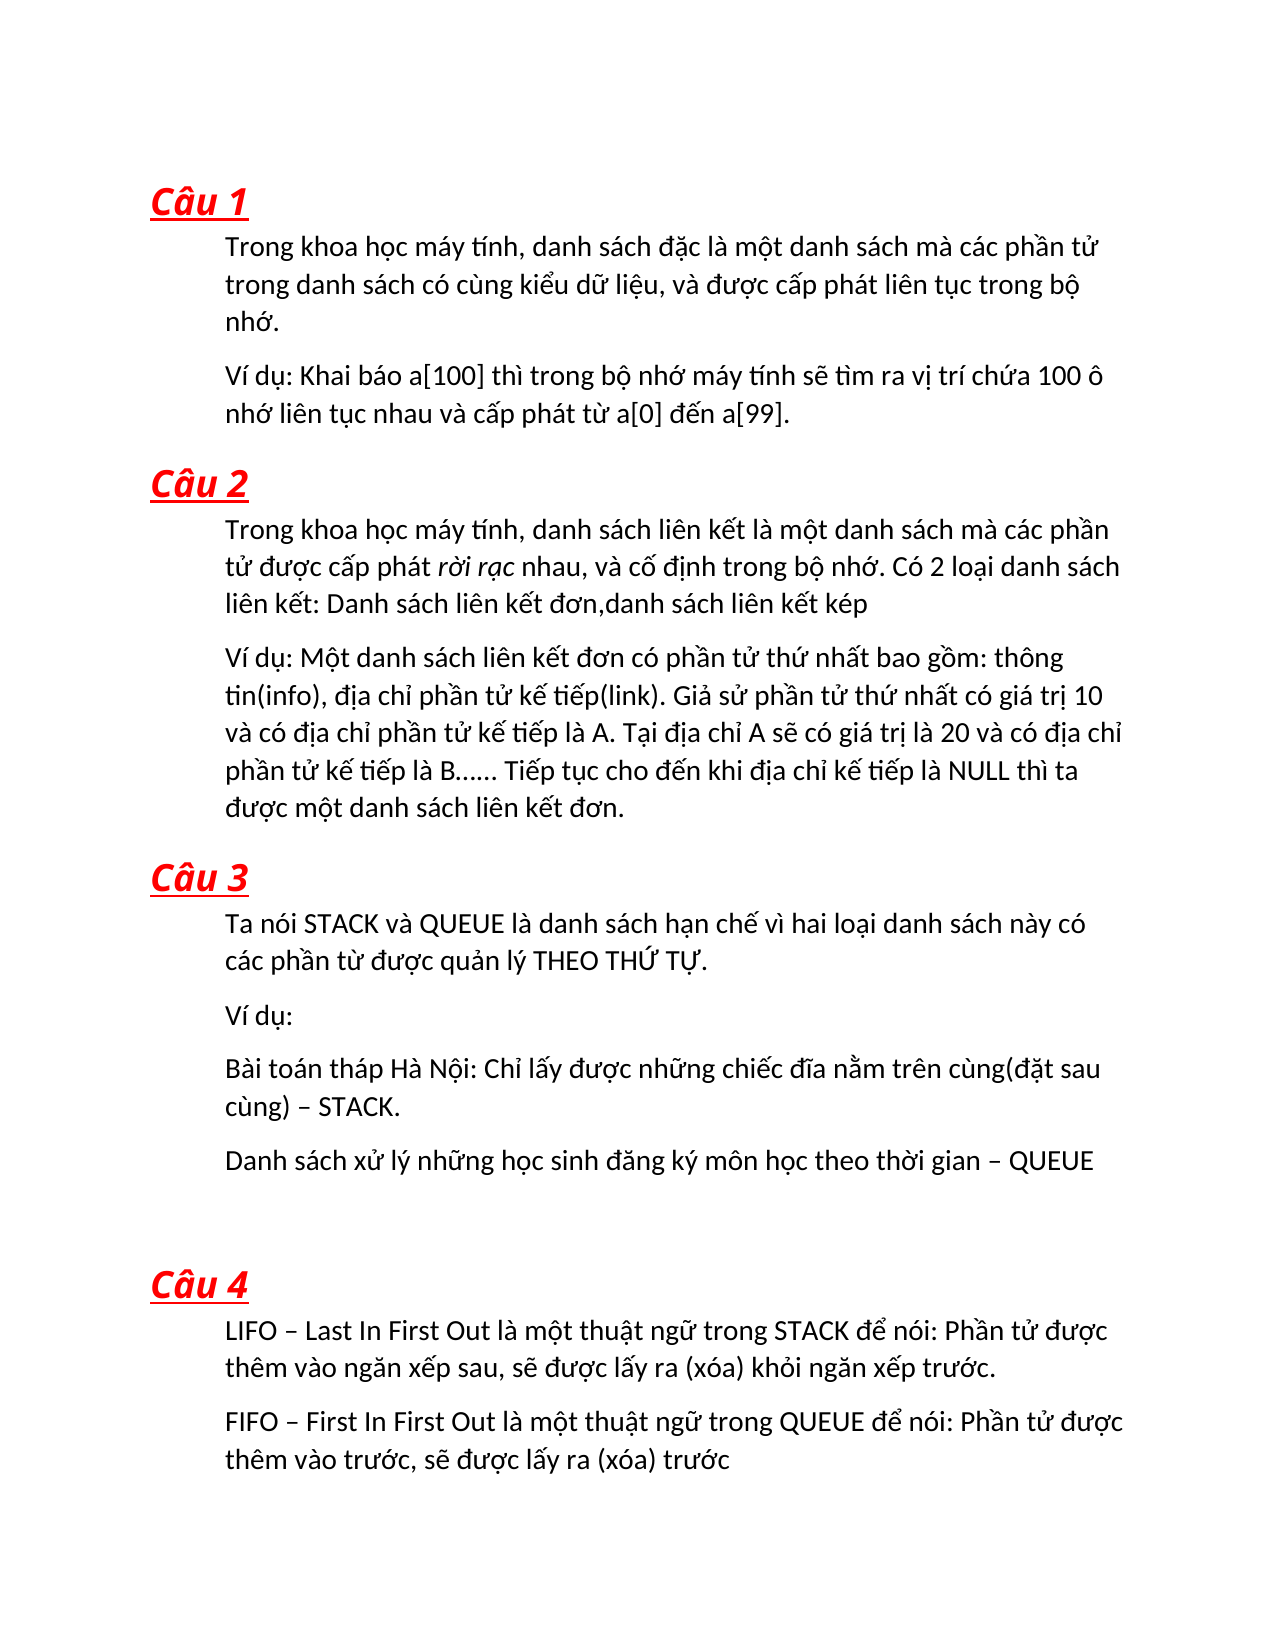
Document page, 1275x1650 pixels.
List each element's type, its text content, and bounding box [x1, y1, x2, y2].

subtitle Câu 1 [150, 175, 1125, 226]
text Ví dụ: [150, 997, 1125, 1032]
subtitle Câu 4 [150, 1258, 1125, 1309]
text Trong khoa học máy tính, danh sách liên kết là một danh sách mà các phần tử được cấp phát rời rạc nhau, và cố định trong bộ nhớ. Có 2 loại danh sách liên kết: Danh sách liên kết đơn,danh sách liên kết kép [225, 511, 1125, 621]
subtitle Câu 2 [150, 457, 1125, 508]
text Danh sách xử lý những học sinh đăng ký môn học theo thời gian – QUEUE [150, 1142, 1125, 1178]
text LIFO – Last In First Out là một thuật ngữ trong STACK để nói: Phần tử được thêm vào ngăn xếp sau, sẽ được lấy ra (xóa) khỏi ngăn xếp trước. [225, 1312, 1125, 1385]
subtitle Câu 3 [150, 852, 1125, 903]
text FIFO – First In First Out là một thuật ngữ trong QUEUE để nói: Phần tử được thêm vào trước, sẽ được lấy ra (xóa) trước [225, 1403, 1125, 1477]
text Ví dụ: Khai báo a[100] thì trong bộ nhớ máy tính sẽ tìm ra vị trí chứa 100 ô nhớ liên tục nhau và cấp phát từ a[0] đến a[99]. [225, 357, 1125, 430]
text Ví dụ: Một danh sách liên kết đơn có phần tử thứ nhất bao gồm: thông tin(info), địa chỉ phần tử kế tiếp(link). Giả sử phần tử thứ nhất có giá trị 10 và có địa chỉ phần tử kế tiếp là A. Tại địa chỉ A sẽ có giá trị là 20 và có địa chỉ phần tử kế tiếp là B…... Tiếp tục cho đến khi địa chỉ kế tiếp là NULL thì ta được một danh sách liên kết đơn. [225, 639, 1125, 825]
text Bài toán tháp Hà Nội: Chỉ lấy được những chiếc đĩa nằm trên cùng(đặt sau cùng) – STACK. [225, 1051, 1125, 1124]
text Ta nói STACK và QUEUE là danh sách hạn chế vì hai loại danh sách này có các phần từ được quản lý THEO THỨ TỰ. [225, 905, 1125, 978]
text Trong khoa học máy tính, danh sách đặc là một danh sách mà các phần tử trong danh sách có cùng kiểu dữ liệu, và được cấp phát liên tục trong bộ nhớ. [225, 228, 1125, 339]
